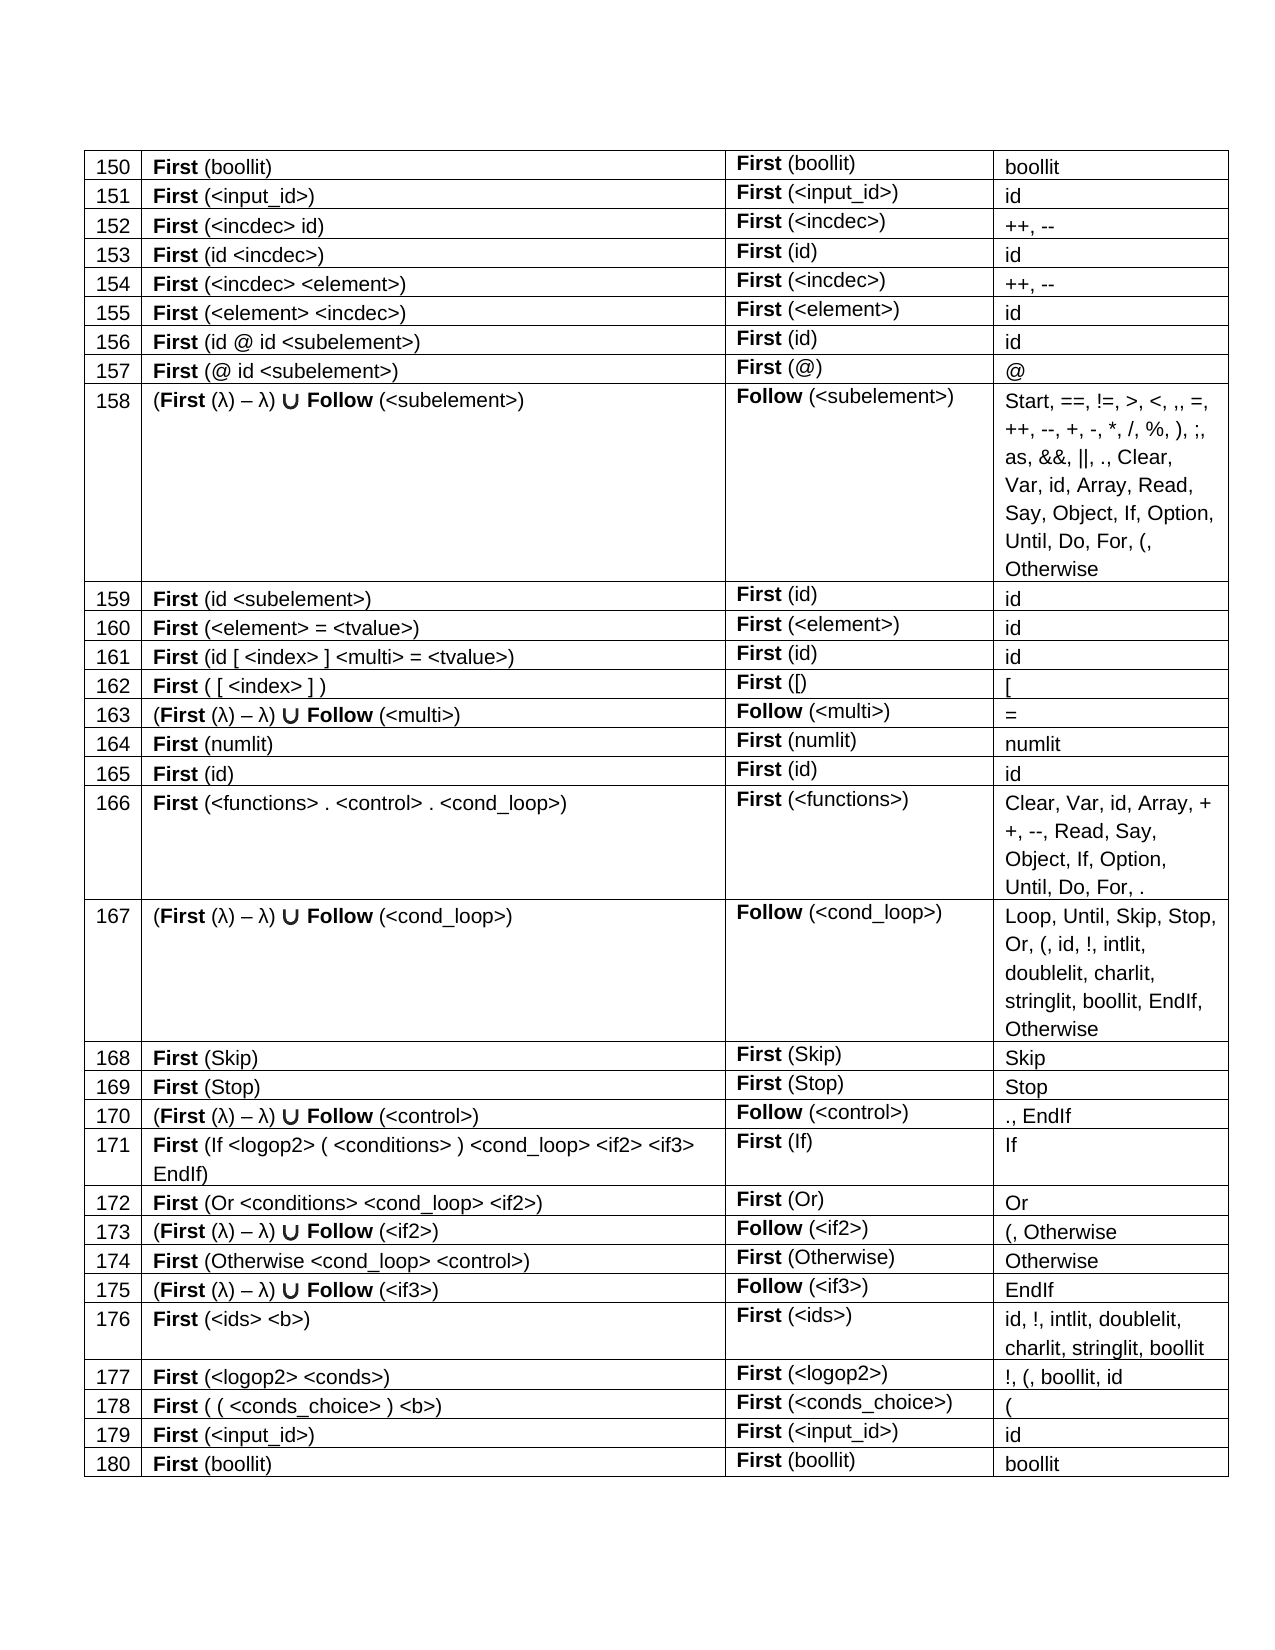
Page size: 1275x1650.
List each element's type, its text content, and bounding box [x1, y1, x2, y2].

table_cell First (<functions>) [726, 786, 993, 899]
table_cell First (id) [726, 582, 993, 610]
table_cell First (<logop2>) [726, 1360, 993, 1388]
table_cell Follow (<if2>) [726, 1216, 993, 1244]
table_cell First (id <subelement>) [142, 582, 725, 610]
table_cell 175 [85, 1274, 141, 1302]
table_cell (First (λ) – λ) ∪ Follow (<multi>) [142, 699, 725, 727]
table_cell 163 [85, 699, 141, 727]
table_cell 178 [85, 1390, 141, 1418]
table_cell First (<input_id>) [726, 180, 993, 208]
table_cell First (<element>) [726, 297, 993, 325]
table_cell First (id) [142, 757, 725, 785]
table_cell id [994, 239, 1228, 267]
table_cell id [994, 641, 1228, 669]
table_cell First ( [ <index> ] ) [142, 670, 725, 698]
table_cell First (Or) [726, 1186, 993, 1214]
table_cell (, Otherwise [994, 1216, 1228, 1244]
table_cell Follow (<control>) [726, 1100, 993, 1128]
table_cell boollit [994, 1448, 1228, 1476]
table_cell 171 [85, 1129, 141, 1185]
table_cell First (<conds_choice>) [726, 1390, 993, 1418]
table_cell (First (λ) – λ) ∪ Follow (<if2>) [307, 1216, 725, 1244]
table_cell !, (, boollit, id [994, 1360, 1228, 1388]
table_cell 154 [85, 268, 141, 296]
table_cell Follow (<multi>) [726, 699, 993, 727]
table_cell First (<incdec>) [726, 209, 993, 237]
table_cell First (<ids>) [726, 1303, 993, 1359]
table_cell id [994, 757, 1228, 785]
table_cell id [994, 180, 1228, 208]
table_cell First (<incdec>) [726, 268, 993, 296]
table_cell 158 [85, 384, 141, 581]
table_cell First (Stop) [142, 1071, 725, 1099]
table_cell First (<element> = <tvalue>) [142, 611, 725, 639]
table_cell id [994, 582, 1228, 610]
table_cell First (<input_id>) [142, 1419, 725, 1447]
table_cell ( [994, 1390, 1228, 1418]
table_cell First (<input_id>) [726, 1419, 993, 1447]
table_cell 156 [85, 326, 141, 354]
table_cell First (<ids> <b>) [142, 1303, 725, 1359]
table_cell First (boollit) [726, 1448, 993, 1476]
table_cell 176 [85, 1303, 141, 1359]
table_cell (First (λ) – λ) ∪ Follow (<subelement>) [142, 384, 725, 581]
table_cell boollit [994, 151, 1228, 179]
table_cell First (@ id <subelement>) [142, 355, 725, 383]
table_cell First (id [ <index> ] <multi> = <tvalue>) [142, 641, 725, 669]
table_cell 161 [85, 641, 141, 669]
table_cell First (<input_id>) [142, 180, 725, 208]
table_cell First (boollit) [726, 151, 993, 179]
table_cell First (Otherwise <cond_loop> <control>) [142, 1245, 725, 1273]
table_cell First (<functions> . <control> . <cond_loop>) [142, 786, 725, 899]
table_cell 169 [85, 1071, 141, 1099]
table_cell 164 [85, 728, 141, 756]
table_cell First (boollit) [142, 151, 725, 179]
table_cell First (<element> <incdec>) [142, 297, 725, 325]
table_cell 177 [85, 1360, 141, 1388]
table_cell 174 [85, 1245, 141, 1273]
table_cell First (Skip) [142, 1042, 725, 1070]
table_cell id [994, 297, 1228, 325]
table_cell First (id) [726, 757, 993, 785]
table_cell Skip [994, 1042, 1228, 1070]
table_cell 165 [85, 757, 141, 785]
table_cell id [994, 611, 1228, 639]
table_cell ++, -- [994, 209, 1228, 237]
table_cell id, !, intlit, doublelit, charlit, stringlit, boollit [994, 1303, 1228, 1359]
table_cell (First (λ) – λ) ∪ Follow (<cond_loop>) [142, 900, 725, 1041]
table_cell 180 [85, 1448, 141, 1476]
table_cell Stop [994, 1071, 1228, 1099]
table_cell First ( ( <conds_choice> ) <b>) [142, 1390, 725, 1418]
table_cell First (<incdec> id) [142, 209, 725, 237]
table_cell numlit [994, 728, 1228, 756]
table_cell 172 [85, 1186, 141, 1214]
table_cell (First (λ) – λ) ∪ Follow (<control>) [142, 1100, 725, 1128]
table_cell First (<logop2> <conds>) [142, 1360, 725, 1388]
table_cell First (id) [726, 326, 993, 354]
table_cell 167 [85, 900, 141, 1041]
table_cell First (<element>) [726, 611, 993, 639]
table_cell id [994, 326, 1228, 354]
table_cell 162 [85, 670, 141, 698]
table_cell First (If <logop2> ( <conditions> ) <cond_loop> <if2> <if3> EndIf) [142, 1129, 725, 1185]
table_cell Or [994, 1186, 1228, 1214]
table_cell Loop, Until, Skip, Stop, Or, (, id, !, intlit, doublelit, charlit, stringlit, boollit, EndIf, Otherwise [994, 900, 1228, 1041]
table_cell 173 [85, 1216, 141, 1244]
table_cell Follow (<cond_loop>) [726, 900, 993, 1041]
table_cell 160 [85, 611, 141, 639]
table_cell First ([) [726, 670, 993, 698]
table_cell 155 [85, 297, 141, 325]
table_cell First (id @ id <subelement>) [142, 326, 725, 354]
table_cell 159 [85, 582, 141, 610]
table_cell First (Otherwise) [726, 1245, 993, 1273]
table_cell 157 [85, 355, 141, 383]
table_cell First (Or <conditions> <cond_loop> <if2>) [142, 1186, 725, 1214]
table_cell id [994, 1419, 1228, 1447]
table_cell First (Stop) [726, 1071, 993, 1099]
table_cell 150 [85, 151, 141, 179]
table_cell [ [994, 670, 1228, 698]
table_cell If [994, 1129, 1228, 1185]
table_cell 152 [85, 209, 141, 237]
table_cell First (<incdec> <element>) [142, 268, 725, 296]
table_cell Start, ==, !=, >, <, ,, =, ++, --, +, -, *, /, %, ), ;, as, &&, ||, ., Clear, Var, id, Array, Read, Say, Object, If, Option, Until, Do, For, (, Otherwise [994, 384, 1228, 581]
table_cell First (Skip) [726, 1042, 993, 1070]
table_cell (First (λ) – λ) ∪ Follow (<if3>) [142, 1274, 725, 1302]
table_cell = [994, 699, 1228, 727]
table_cell First (boollit) [142, 1448, 725, 1476]
table_cell ++, -- [994, 268, 1228, 296]
table_cell Otherwise [994, 1245, 1228, 1273]
table_cell (First (λ) – λ) ∪ Follow (<if2>) [142, 1216, 281, 1244]
table_cell First (@) [726, 355, 993, 383]
table_cell First (id) [726, 239, 993, 267]
table_cell First (numlit) [142, 728, 725, 756]
table_cell 166 [85, 786, 141, 899]
table_cell 168 [85, 1042, 141, 1070]
table_cell ., EndIf [994, 1100, 1228, 1128]
table_cell 179 [85, 1419, 141, 1447]
table_cell First (id) [726, 641, 993, 669]
table_cell First (numlit) [726, 728, 993, 756]
table_cell Follow (<if3>) [726, 1274, 993, 1302]
table_cell Clear, Var, id, Array, ++, --, Read, Say, Object, If, Option, Until, Do, For, . [994, 786, 1228, 899]
table_cell EndIf [994, 1274, 1228, 1302]
table_cell First (If) [726, 1129, 993, 1185]
table_cell First (id <incdec>) [142, 239, 725, 267]
table_cell @ [994, 355, 1228, 383]
table_cell Follow (<subelement>) [726, 384, 993, 581]
table_cell 153 [85, 239, 141, 267]
table_cell 170 [85, 1100, 141, 1128]
table_cell 151 [85, 180, 141, 208]
